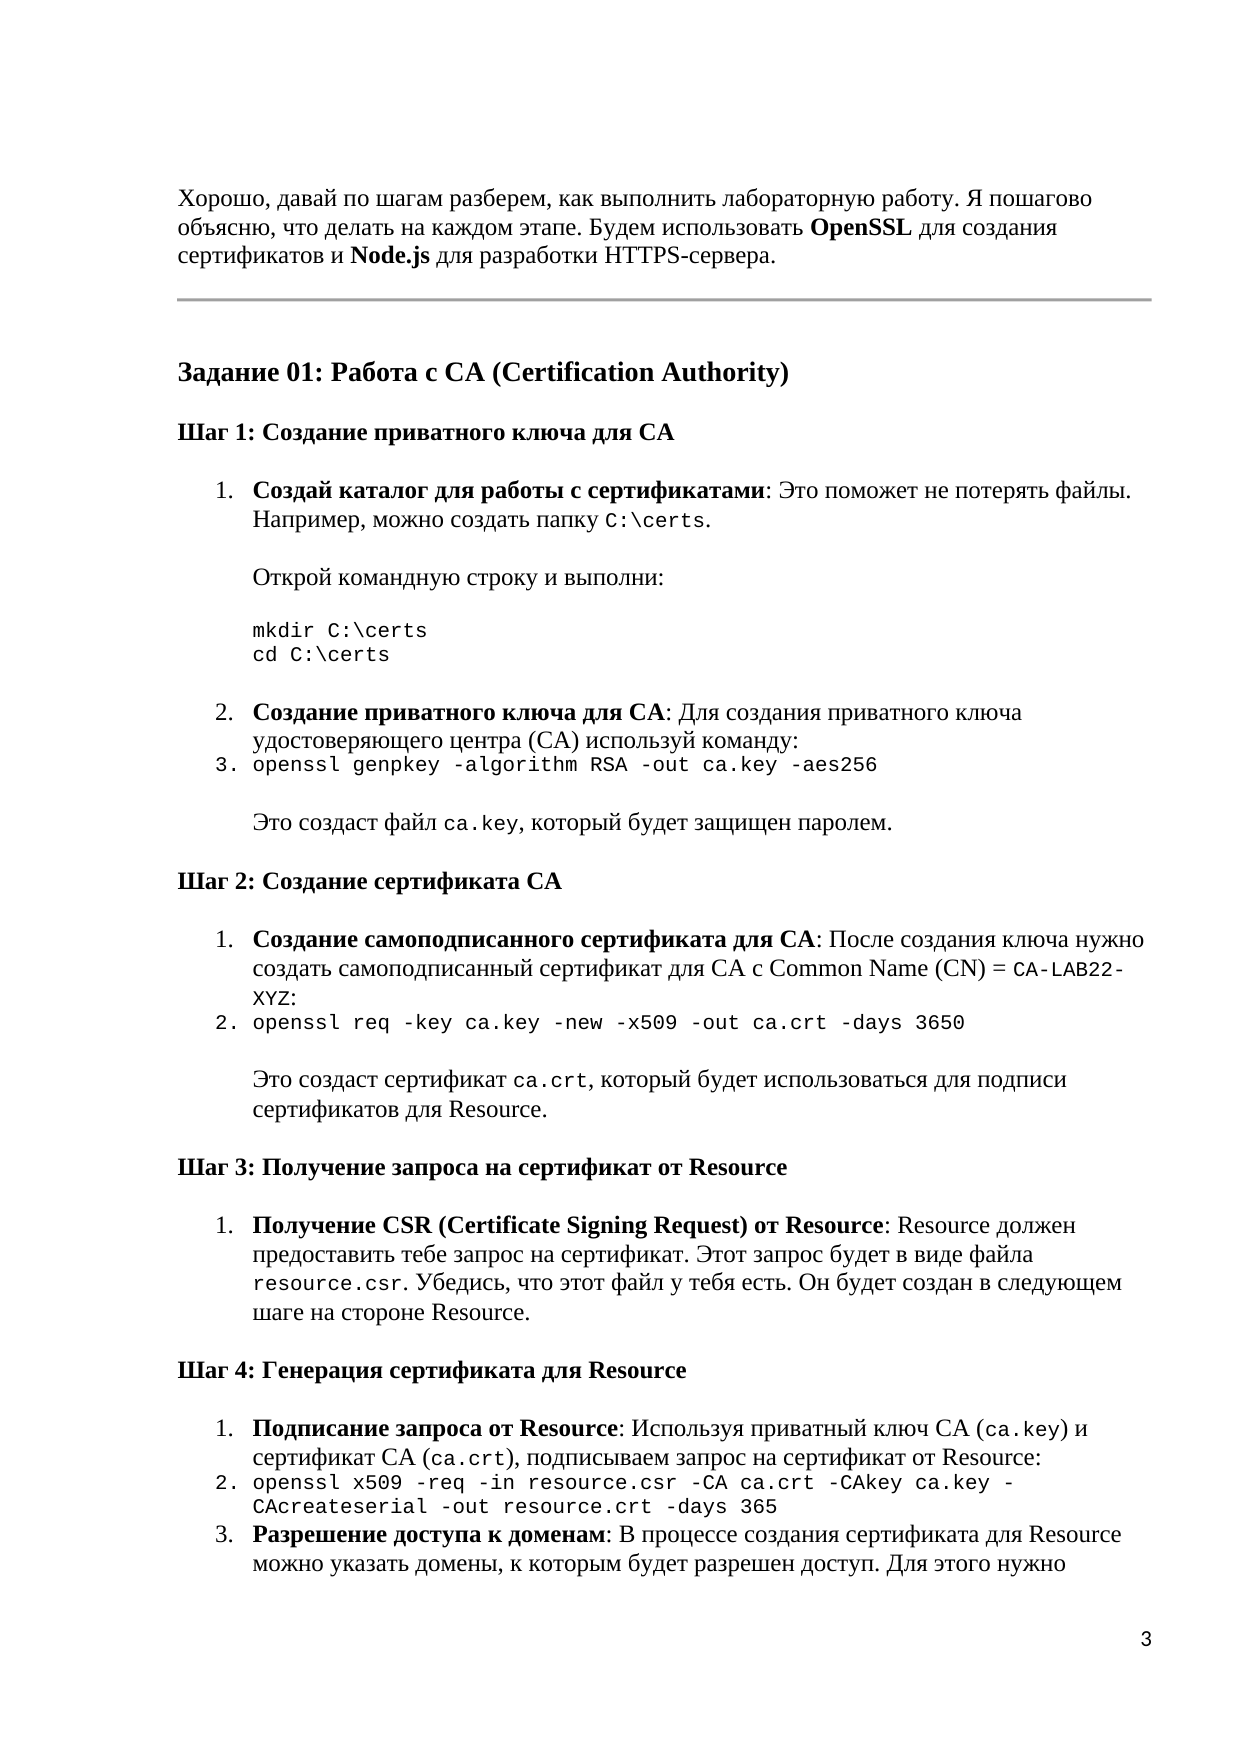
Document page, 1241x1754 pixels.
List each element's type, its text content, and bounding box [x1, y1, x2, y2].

list Создай каталог для работы с сертификатами: Это поможет не потерять файлы. Например, можно создать папку C:\certs. [215, 475, 1152, 533]
text Шаг 1: Создание приватного ключа для CA [177, 417, 1152, 446]
text Задание 01: Работа с CA (Certification Authority) [177, 356, 1152, 388]
text cd C:\certs [252, 644, 1152, 668]
text mkdir C:\certs [252, 620, 1152, 644]
text Шаг 4: Генерация сертификата для Resource [177, 1355, 1152, 1384]
list openssl genpkey -algorithm RSA -out ca.key -aes256 [215, 754, 1152, 778]
list Создание самоподписанного сертификата для CA: После создания ключа нужно создать самоподписанный сертификат для CA с Common Name (CN) = CA-LAB22-XYZ: [215, 924, 1152, 1012]
list Подписание запроса от Resource: Используя приватный ключ CA (ca.key) и сертификат CA (ca.crt), подписываем запрос на сертификат от Resource: [215, 1413, 1152, 1472]
text Хорошо, давай по шагам разберем, как выполнить лабораторную работу. Я пошагово объясню, что делать на каждом этапе. Будем использовать OpenSSL для создания сертификатов и Node.js для разработки HTTPS-сервера. [177, 183, 1152, 269]
text Шаг 2: Создание сертификата CA [177, 866, 1152, 895]
text Это создаст сертификат ca.crt, который будет использоваться для подписи сертификатов для Resource. [252, 1064, 1152, 1123]
list openssl x509 -req -in resource.csr -CA ca.crt -CAkey ca.key -CAcreateserial -out resource.crt -days 365 [215, 1472, 1152, 1519]
list Получение CSR (Certificate Signing Request) от Resource: Resource должен предоставить тебе запрос на сертификат. Этот запрос будет в виде файла resource.csr. Убедись, что этот файл у тебя есть. Он будет создан в следующем шаге на стороне Resource. [215, 1210, 1152, 1326]
list openssl req -key ca.key -new -x509 -out ca.crt -days 3650 [215, 1012, 1152, 1035]
text Шаг 3: Получение запроса на сертификат от Resource [177, 1152, 1152, 1181]
text Это создаст файл ca.key, который будет защищен паролем. [252, 807, 1152, 837]
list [215, 1519, 1152, 1577]
text Открой командную строку и выполни: [252, 562, 1152, 591]
list Создание приватного ключа для CA: Для создания приватного ключа удостоверяющего центра (CA) используй команду: [215, 697, 1152, 754]
